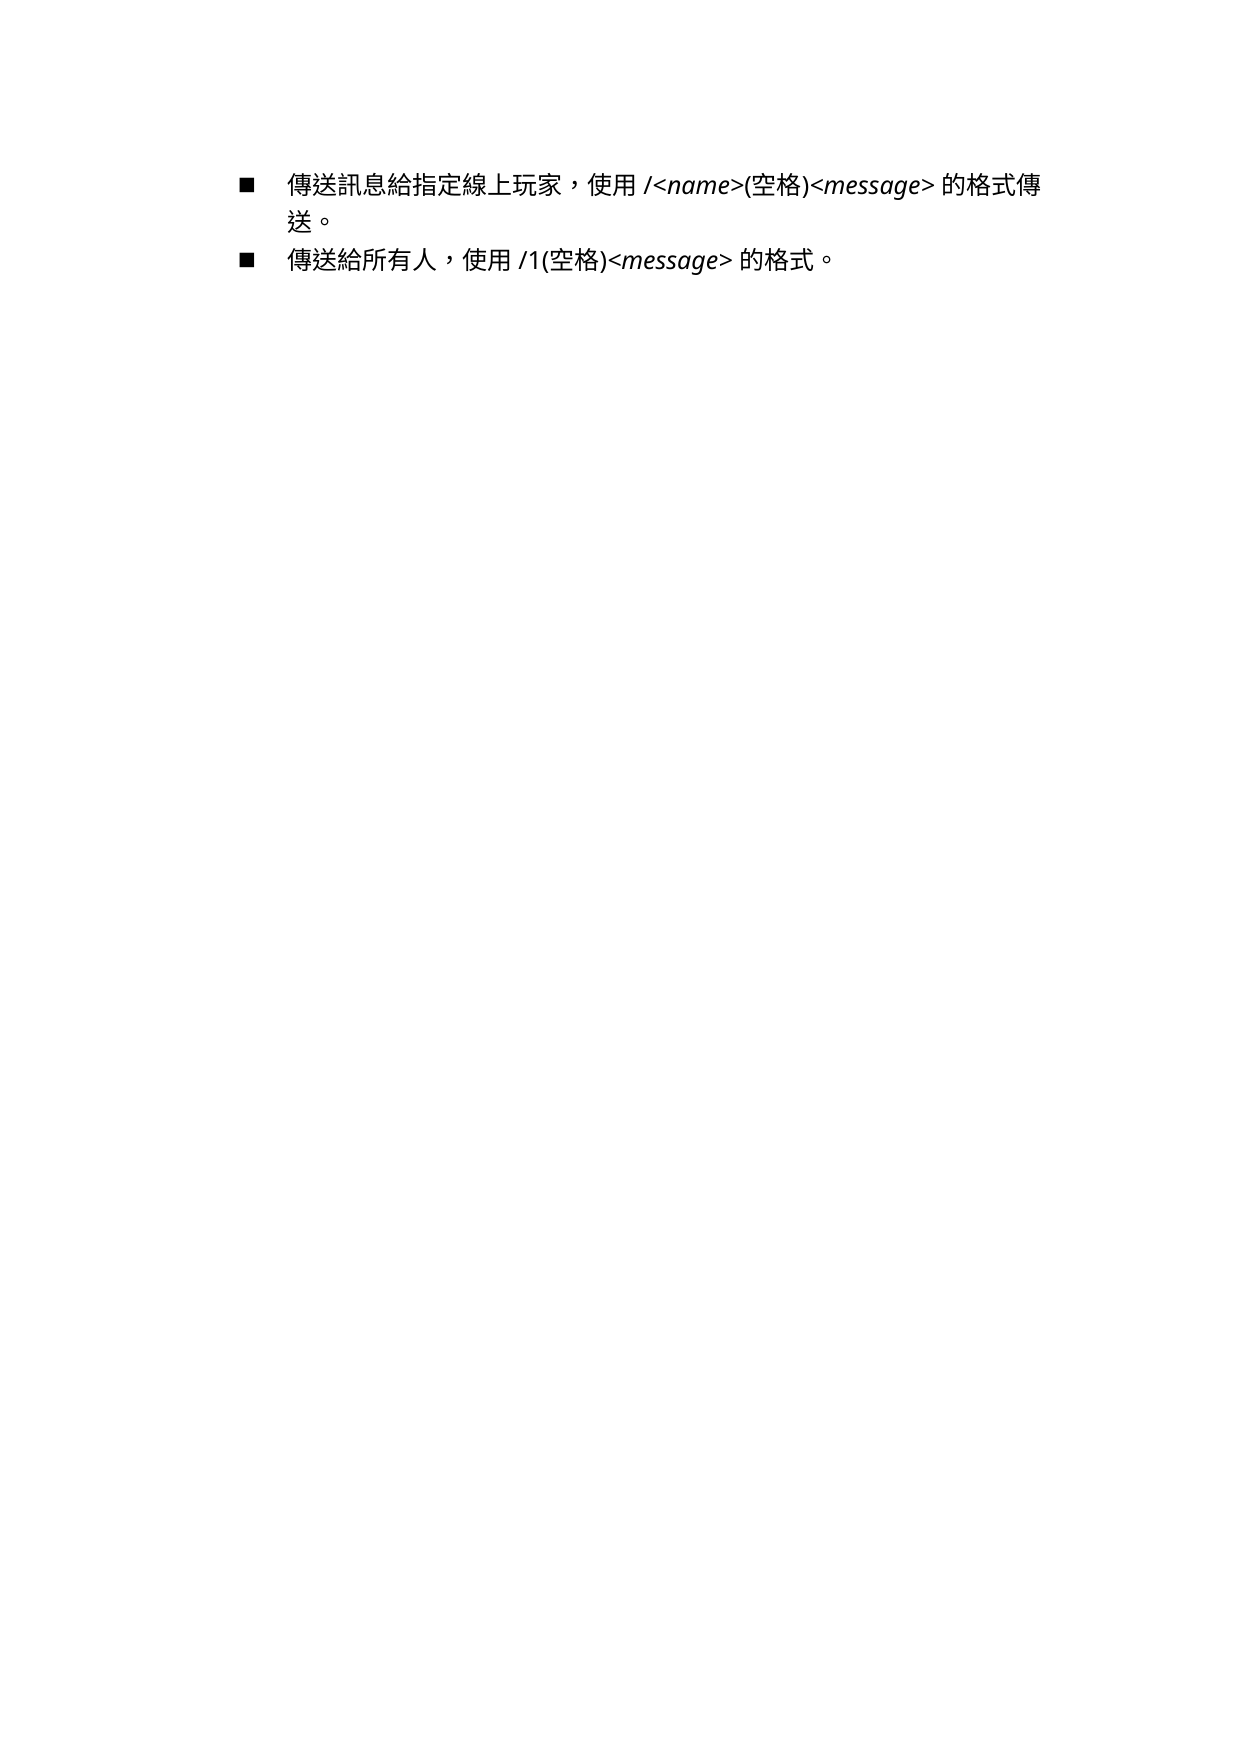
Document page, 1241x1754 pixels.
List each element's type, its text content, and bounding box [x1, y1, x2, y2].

list 傳送訊息給指定線上玩家，使用 /<name>(空格)<message> 的格式傳送。 [237, 164, 1053, 239]
list 傳送給所有人，使用 /1(空格)<message> 的格式。 [237, 239, 1053, 277]
